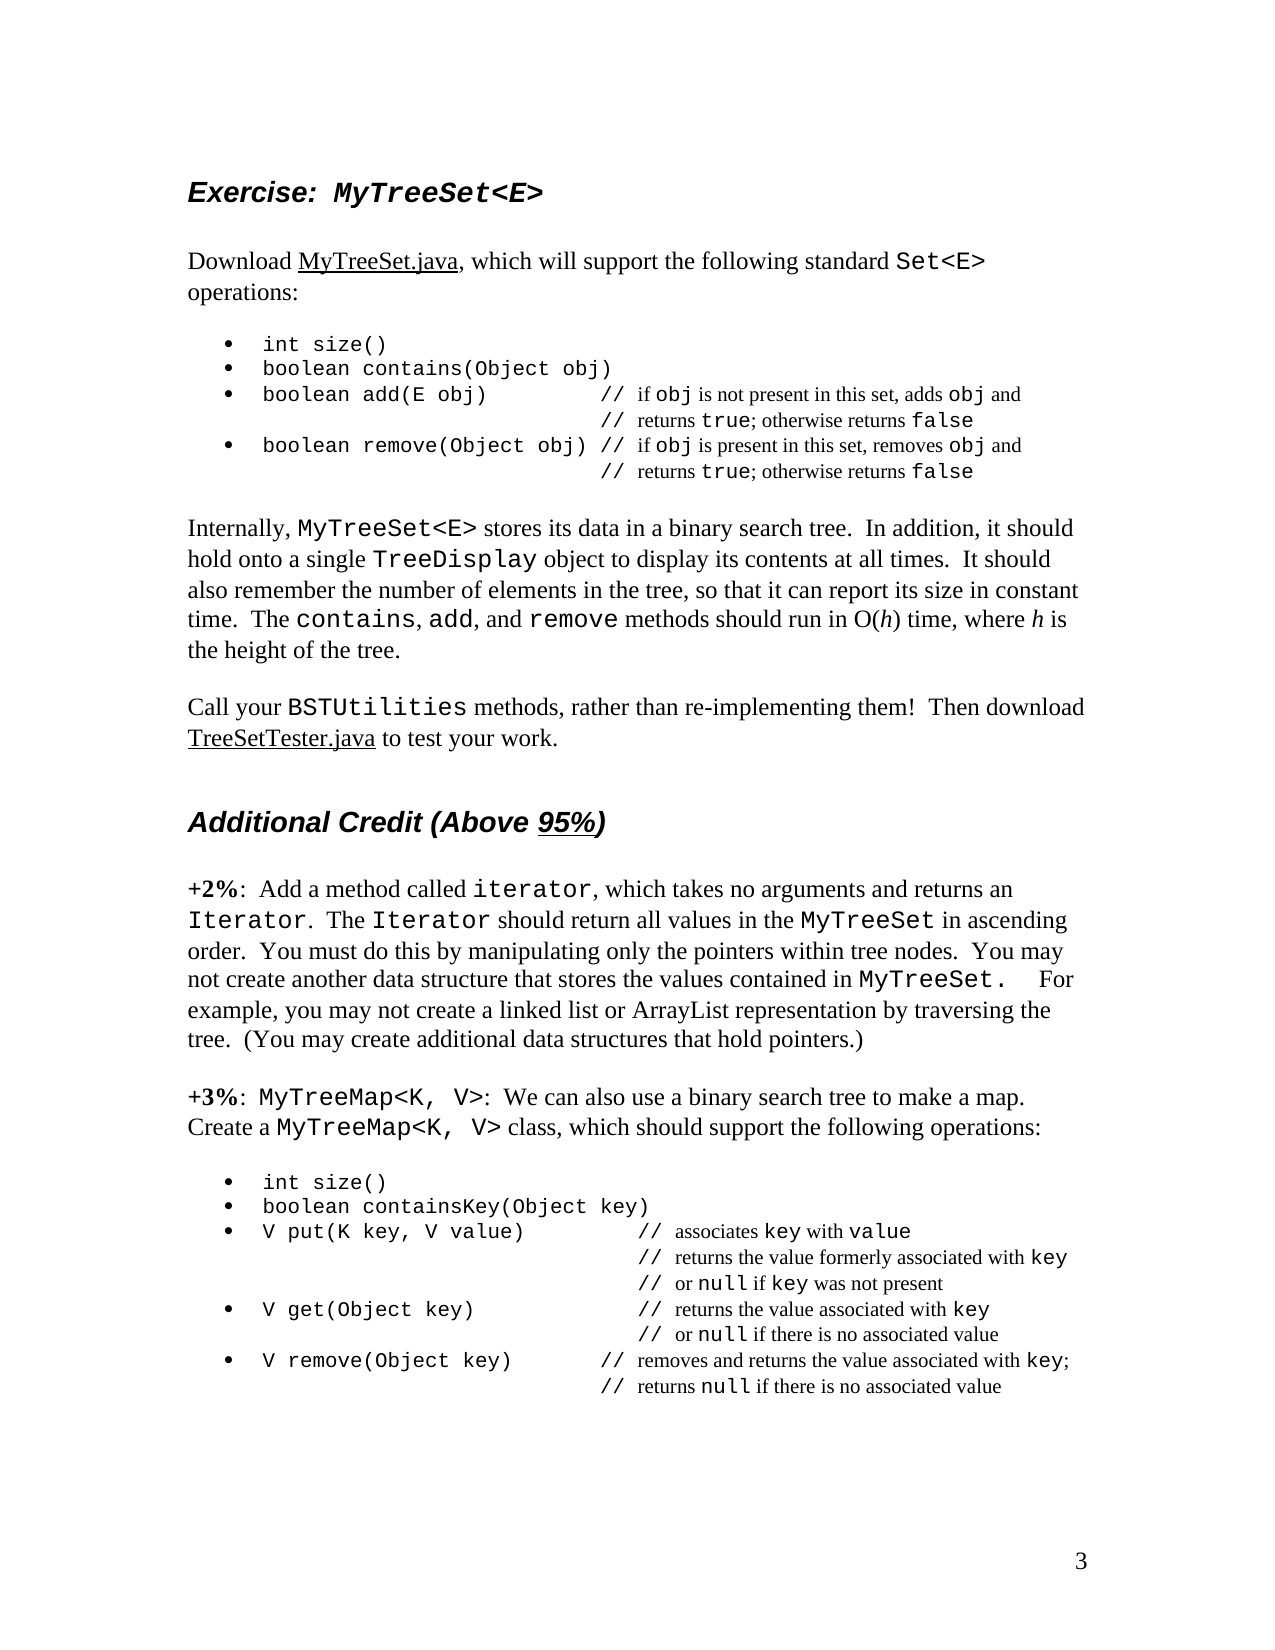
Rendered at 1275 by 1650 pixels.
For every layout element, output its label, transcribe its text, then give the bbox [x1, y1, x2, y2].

text +3%: MyTreeMap<K, V>: We can also use a binary search tree to make a map. Create a MyTreeMap<K, V> class, which should support the following operations: [187, 1053, 1087, 1143]
list boolean add(E obj) // if obj is not present in this set, adds obj and [225, 382, 1087, 407]
subtitle Additional Credit (Above 95%) [187, 806, 1087, 839]
text Call your BSTUtilities methods, rather than re-implementing them! Then download TreeSetTester.java to test your work. [187, 692, 1087, 752]
text // or null if there is no associated value [637, 1322, 1087, 1348]
list V put(K key, V value) // associates key with value [225, 1219, 1087, 1245]
list boolean remove(Object obj) // if obj is present in this set, removes obj and [225, 433, 1087, 459]
list V remove(Object key) // removes and returns the value associated with key; [225, 1348, 1087, 1374]
list int size() [225, 334, 1087, 358]
text +2%: Add a method called iterator, which takes no arguments and returns an Iterator. The Iterator should return all values in the MyTreeSet in ascending order. You must do this by manipulating only the pointers within tree nodes. You may not create another data structure that stores the values contained in MyTreeSet. For example, you may not create a linked list or ArrayList representation by traversing the tree. (You may create additional data structures that hold pointers.) [187, 874, 1087, 1053]
text Download MyTreeSet.java, which will support the following standard Set<E> operations: [187, 246, 1087, 306]
text // returns null if there is no associated value [600, 1374, 1087, 1399]
text // returns true; otherwise returns false [562, 407, 1087, 433]
text Internally, MyTreeSet<E> stores its data in a binary search tree. In addition, it should hold onto a single TreeDisplay object to display its contents at all times. It should also remember the number of elements in the tree, so that it can report its size in constant time. The contains, add, and remove methods should run in O(h) time, where h is the height of the tree. [187, 513, 1087, 663]
text // returns true; otherwise returns false [562, 459, 1087, 485]
text // returns the value formerly associated with key [637, 1245, 1087, 1271]
list int size() [225, 1172, 1087, 1196]
list boolean containsKey(Object key) [225, 1196, 1087, 1219]
subtitle Exercise: MyTreeSet<E> [187, 175, 1087, 211]
text // or null if key was not present [637, 1271, 1087, 1296]
list V get(Object key) // returns the value associated with key [225, 1296, 1087, 1322]
list boolean contains(Object obj) [225, 358, 1087, 382]
